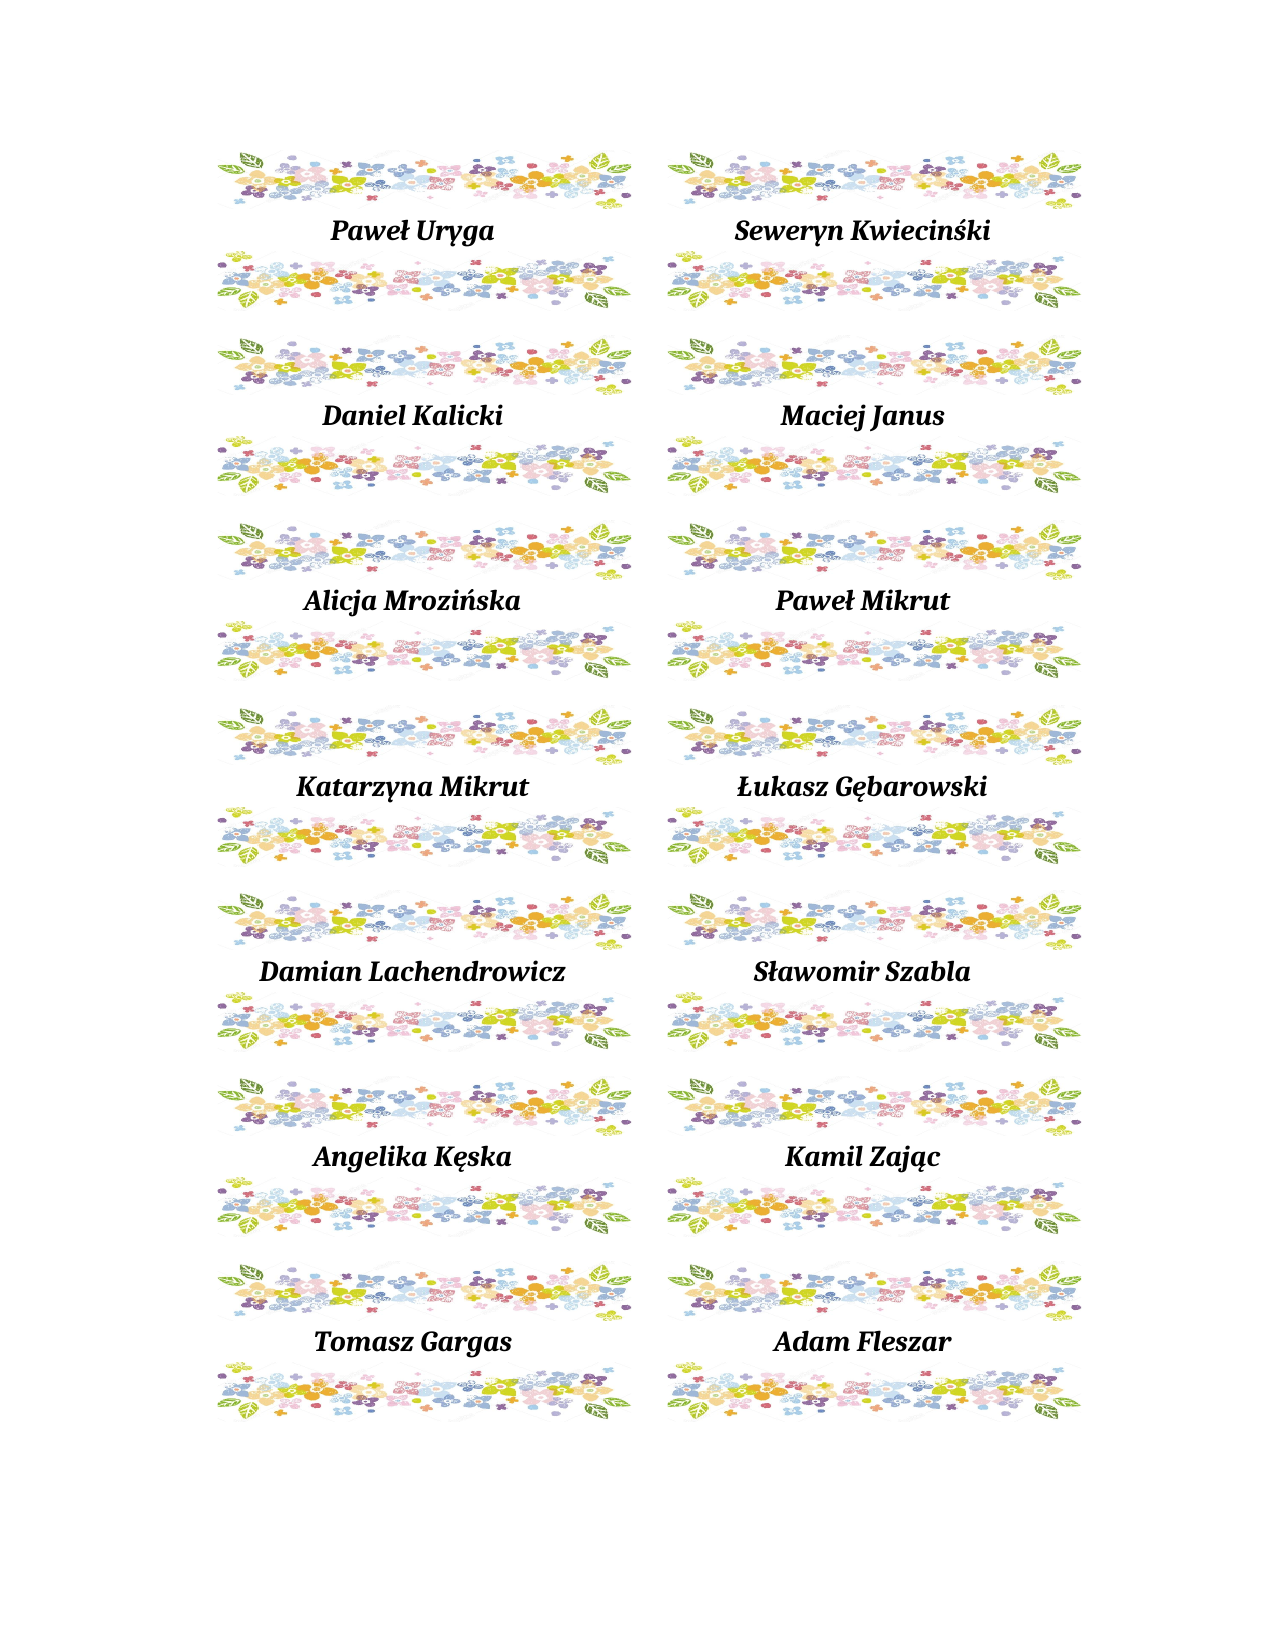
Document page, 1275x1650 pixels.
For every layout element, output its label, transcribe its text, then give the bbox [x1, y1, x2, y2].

picture [217, 436, 632, 496]
table_cell Sławomir Szabla [638, 891, 1087, 1076]
picture [217, 621, 632, 681]
picture [217, 705, 632, 765]
picture [667, 992, 1082, 1052]
picture [667, 890, 1082, 950]
picture [667, 520, 1082, 580]
table_cell Łukasz Gębarowski [638, 706, 1087, 891]
picture [667, 150, 1082, 209]
table_cell Seweryn Kwiecinśki [638, 150, 1087, 335]
picture [667, 1076, 1082, 1136]
table_cell Maciej Janus [638, 335, 1087, 520]
table_cell Adam Fleszar [638, 1261, 1087, 1446]
picture [217, 1362, 632, 1422]
picture [667, 251, 1082, 311]
picture [667, 335, 1082, 395]
picture [217, 992, 632, 1052]
picture [217, 1261, 632, 1321]
picture [217, 890, 632, 950]
table_cell Katarzyna Mikrut [188, 706, 637, 891]
picture [217, 1076, 632, 1136]
table_cell Daniel Kalicki [188, 335, 637, 520]
table_cell Damian Lachendrowicz [188, 891, 637, 1076]
table_cell Tomasz Gargas [188, 1261, 637, 1446]
picture [217, 1177, 632, 1237]
picture [667, 436, 1082, 496]
picture [667, 621, 1082, 681]
picture [667, 1362, 1082, 1422]
picture [667, 807, 1082, 867]
picture [217, 150, 632, 209]
picture [667, 705, 1082, 765]
picture [217, 335, 632, 395]
table_cell Kamil Zając [638, 1076, 1087, 1261]
picture [667, 1261, 1082, 1321]
table_cell Paweł Uryga [188, 150, 637, 335]
picture [217, 251, 632, 311]
picture [217, 520, 632, 580]
table_cell Alicja Mrozińska [188, 520, 637, 706]
table_cell Paweł Mikrut [638, 520, 1087, 706]
table_cell Angelika Kęska [188, 1076, 637, 1261]
picture [217, 807, 632, 867]
picture [667, 1177, 1082, 1237]
